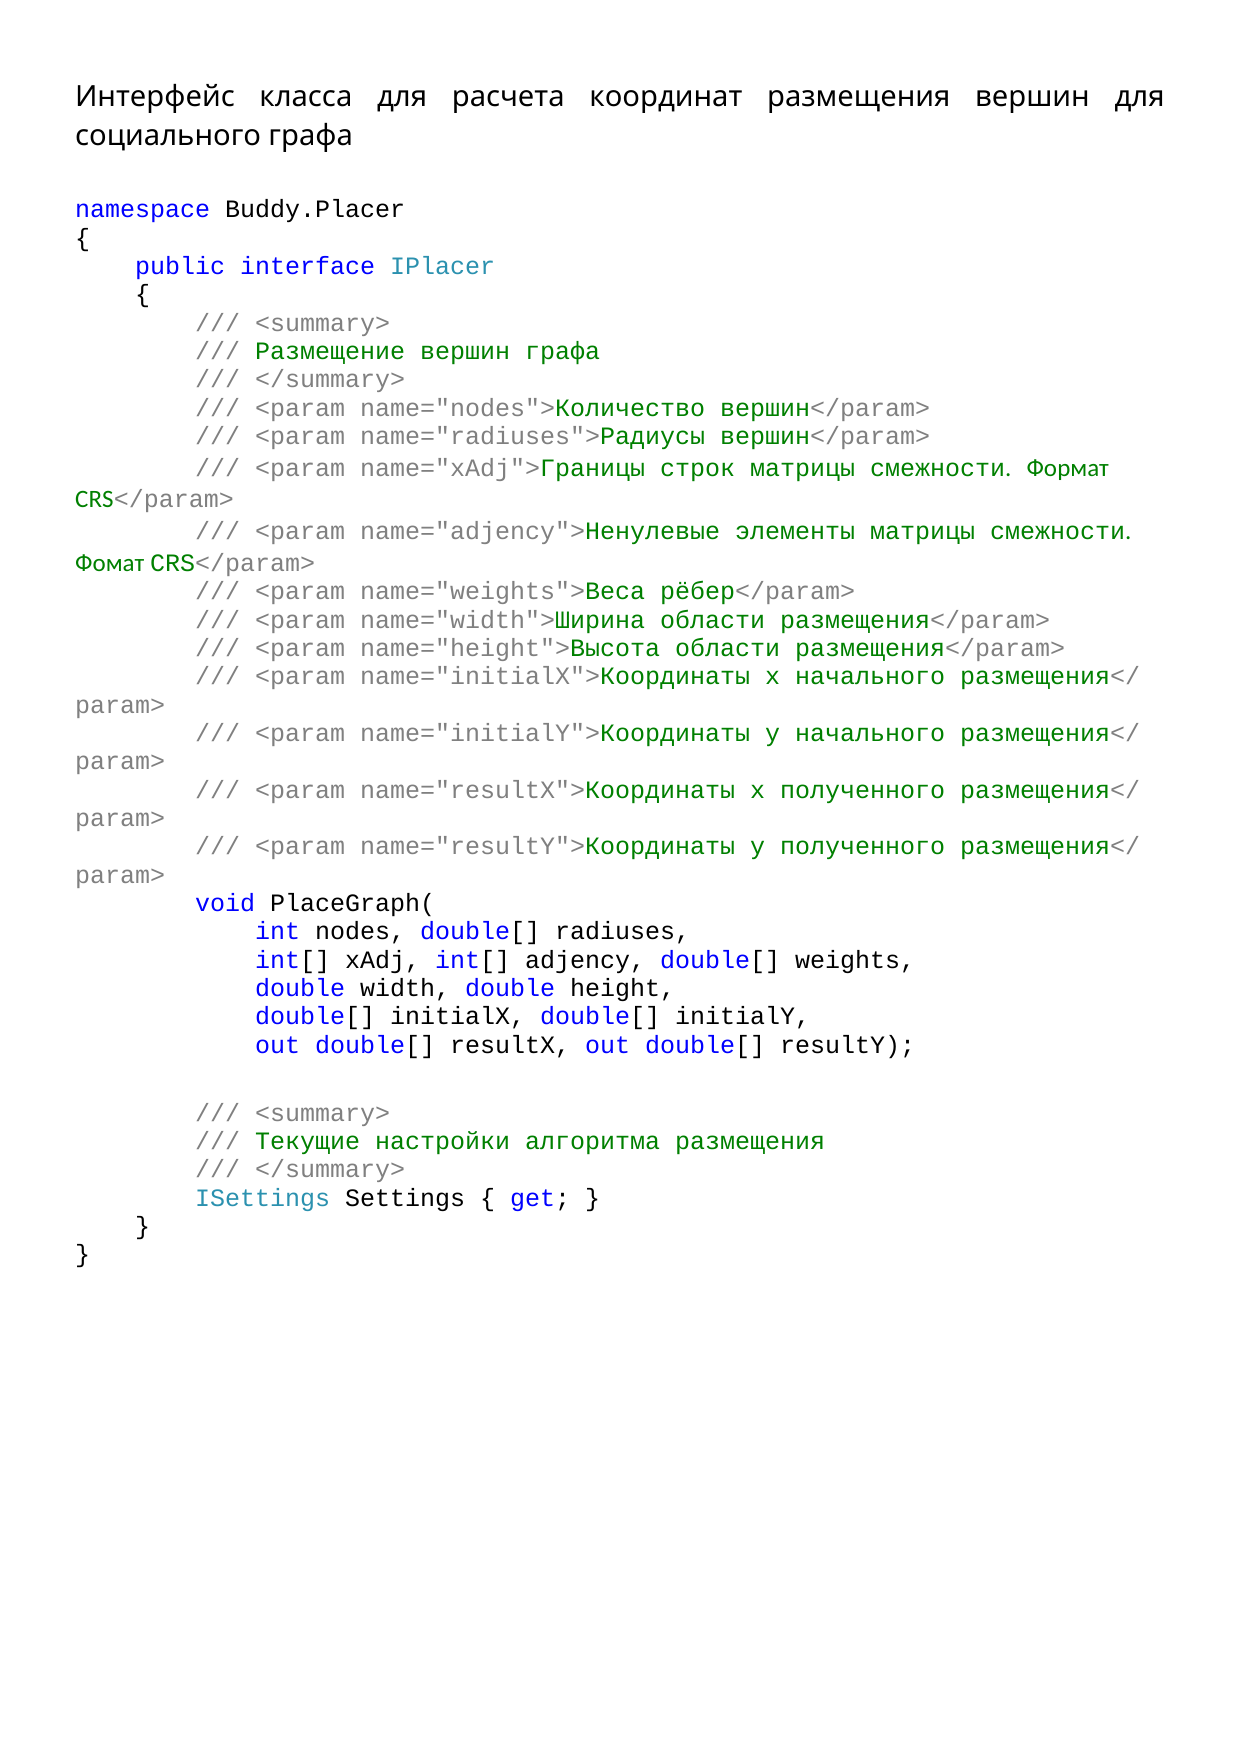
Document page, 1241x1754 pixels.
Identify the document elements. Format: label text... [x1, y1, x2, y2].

text int[] xAdj, int[] adjency, double[] weights, [75, 947, 1165, 976]
text /// <param name="height">Высота области размещения</param> [75, 636, 1165, 664]
text /// Размещение вершин графа [75, 338, 1165, 367]
text /// <summary> [75, 1100, 1165, 1129]
text int nodes, double[] radiuses, [75, 919, 1165, 947]
text { [75, 225, 1165, 253]
text /// <param name="resultX">Координаты x полученного размещения</param> [75, 777, 1165, 834]
text namespace Buddy.Placer [75, 197, 1165, 225]
text /// Текущие настройки алгоритма размещения [75, 1129, 1165, 1157]
text /// <param name="nodes">Количество вершин</param> [75, 395, 1165, 423]
text { [75, 282, 1165, 310]
text void PlaceGraph( [75, 891, 1165, 919]
text /// <param name="weights">Веса рёбер</param> [75, 579, 1165, 607]
text /// <param name="radiuses">Радиусы вершин</param> [75, 423, 1165, 452]
text } [75, 1242, 1165, 1270]
text /// <param name="initialY">Координаты y начального размещения</param> [75, 721, 1165, 777]
text /// <param name="xAdj">Границы строк матрицы смежности. Формат CRS</param> [75, 452, 1165, 515]
text } [75, 1214, 1165, 1242]
text /// <param name="initialX">Координаты x начального размещения</param> [75, 664, 1165, 721]
text /// <param name="adjency">Ненулевые элементы матрицы смежности. Фомат CRS</param> [75, 515, 1165, 579]
text ISettings Settings { get; } [75, 1185, 1165, 1214]
text /// <param name="width">Ширина области размещения</param> [75, 607, 1165, 636]
text out double[] resultX, out double[] resultY); [75, 1032, 1165, 1061]
text Интерфейс класса для расчета координат размещения вершин для социального графа [75, 75, 1165, 154]
text public interface IPlacer [75, 253, 1165, 282]
text double width, double height, [75, 976, 1165, 1004]
text /// </summary> [75, 367, 1165, 395]
text double[] initialX, double[] initialY, [75, 1004, 1165, 1032]
text /// <param name="resultY">Координаты y полученного размещения</param> [75, 834, 1165, 891]
text /// </summary> [75, 1157, 1165, 1185]
text /// <summary> [75, 310, 1165, 338]
